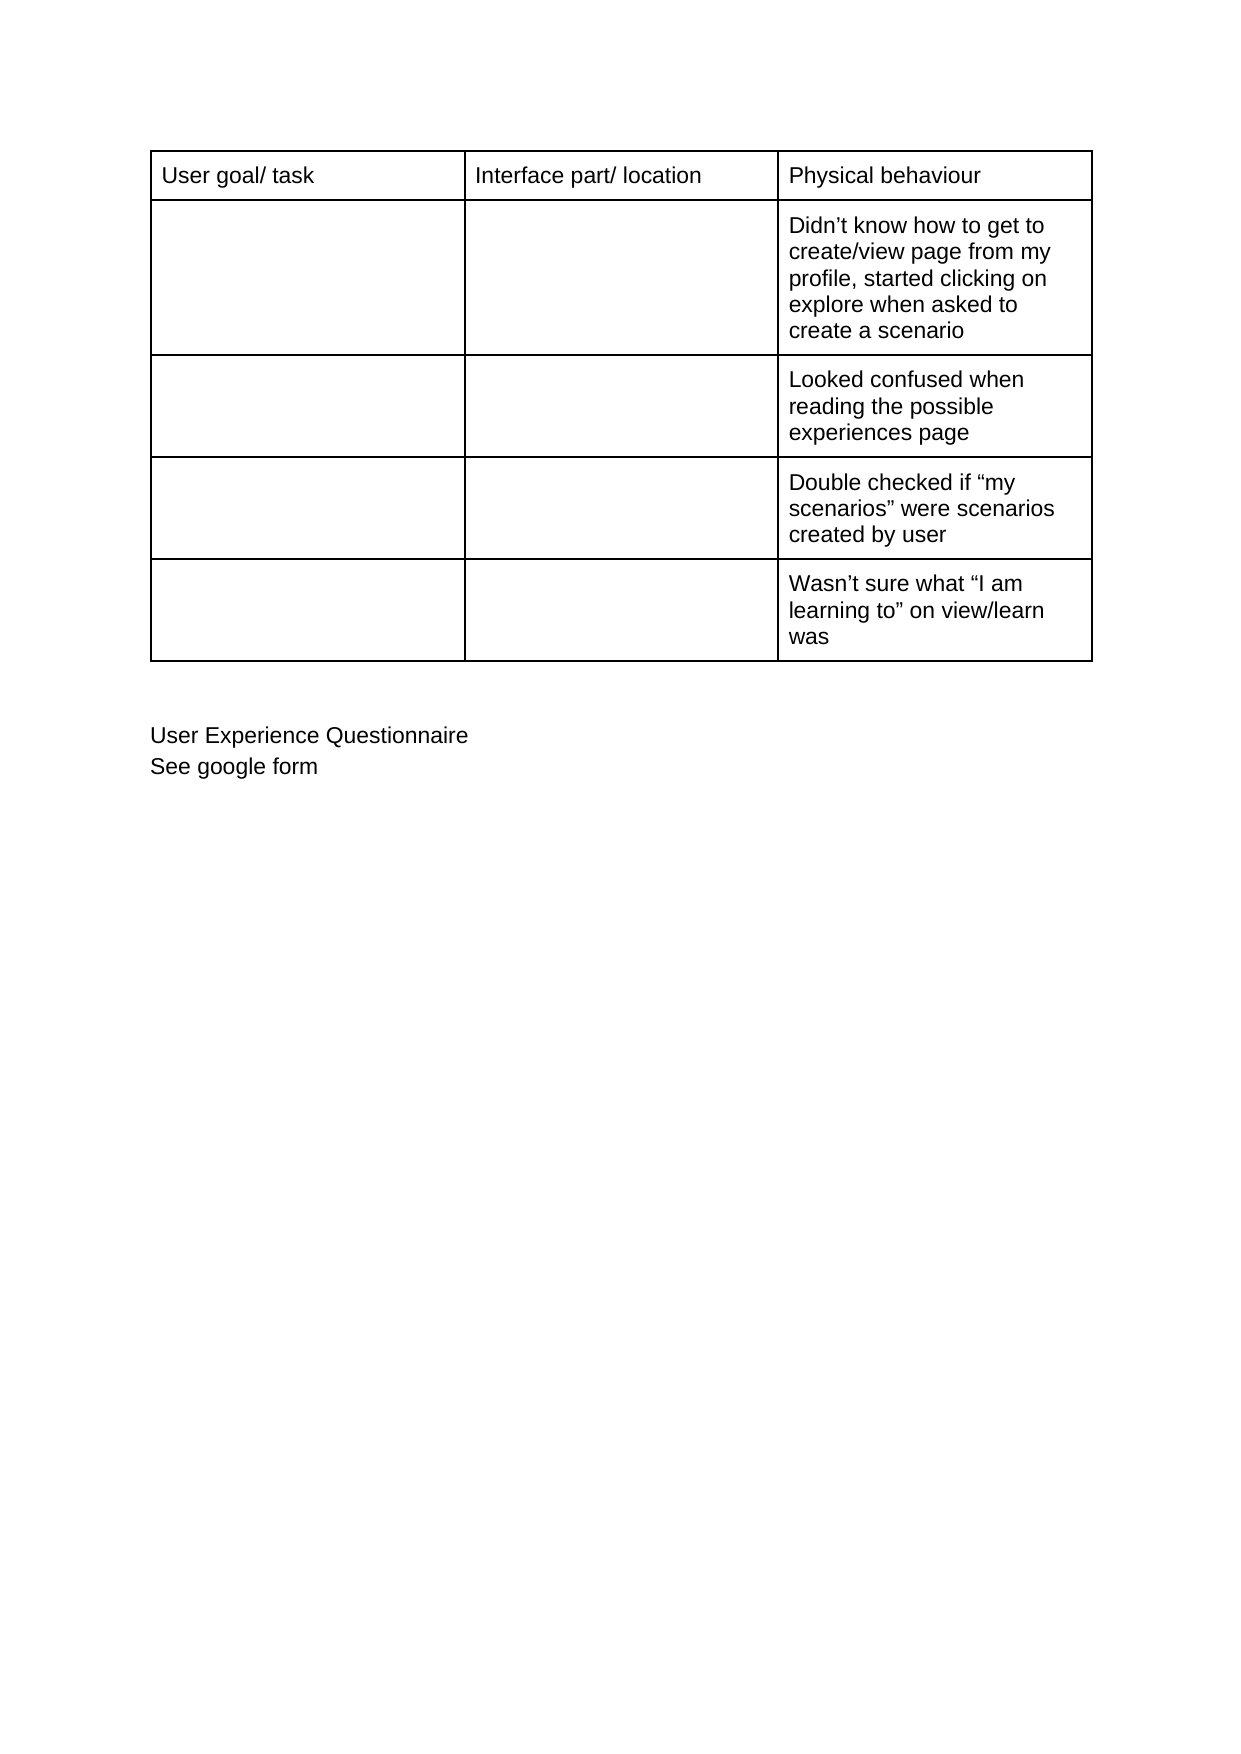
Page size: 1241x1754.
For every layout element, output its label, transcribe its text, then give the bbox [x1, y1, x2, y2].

table_cell [466, 560, 777, 660]
table_header Interface part/ location [466, 152, 777, 199]
table_cell [152, 356, 464, 456]
table_cell [152, 458, 464, 558]
table_header Physical behaviour [779, 152, 1091, 199]
text See google form [150, 753, 1090, 779]
text User Experience Questionnaire [150, 722, 1090, 749]
table_cell Wasn’t sure what “I am learning to” on view/learn was [779, 560, 1091, 660]
table_cell Looked confused when reading the possible experiences page [779, 356, 1091, 456]
table_cell [466, 201, 777, 354]
table_cell Double checked if “my scenarios” were scenarios created by user [779, 458, 1091, 558]
table_header User goal/ task [152, 152, 464, 199]
table_cell [152, 201, 464, 354]
table_cell Didn’t know how to get to create/view page from my profile, started clicking on explore when asked to create a scenario [779, 201, 1091, 354]
table_cell [466, 356, 777, 456]
table_cell [466, 458, 777, 558]
table_cell [152, 560, 464, 660]
